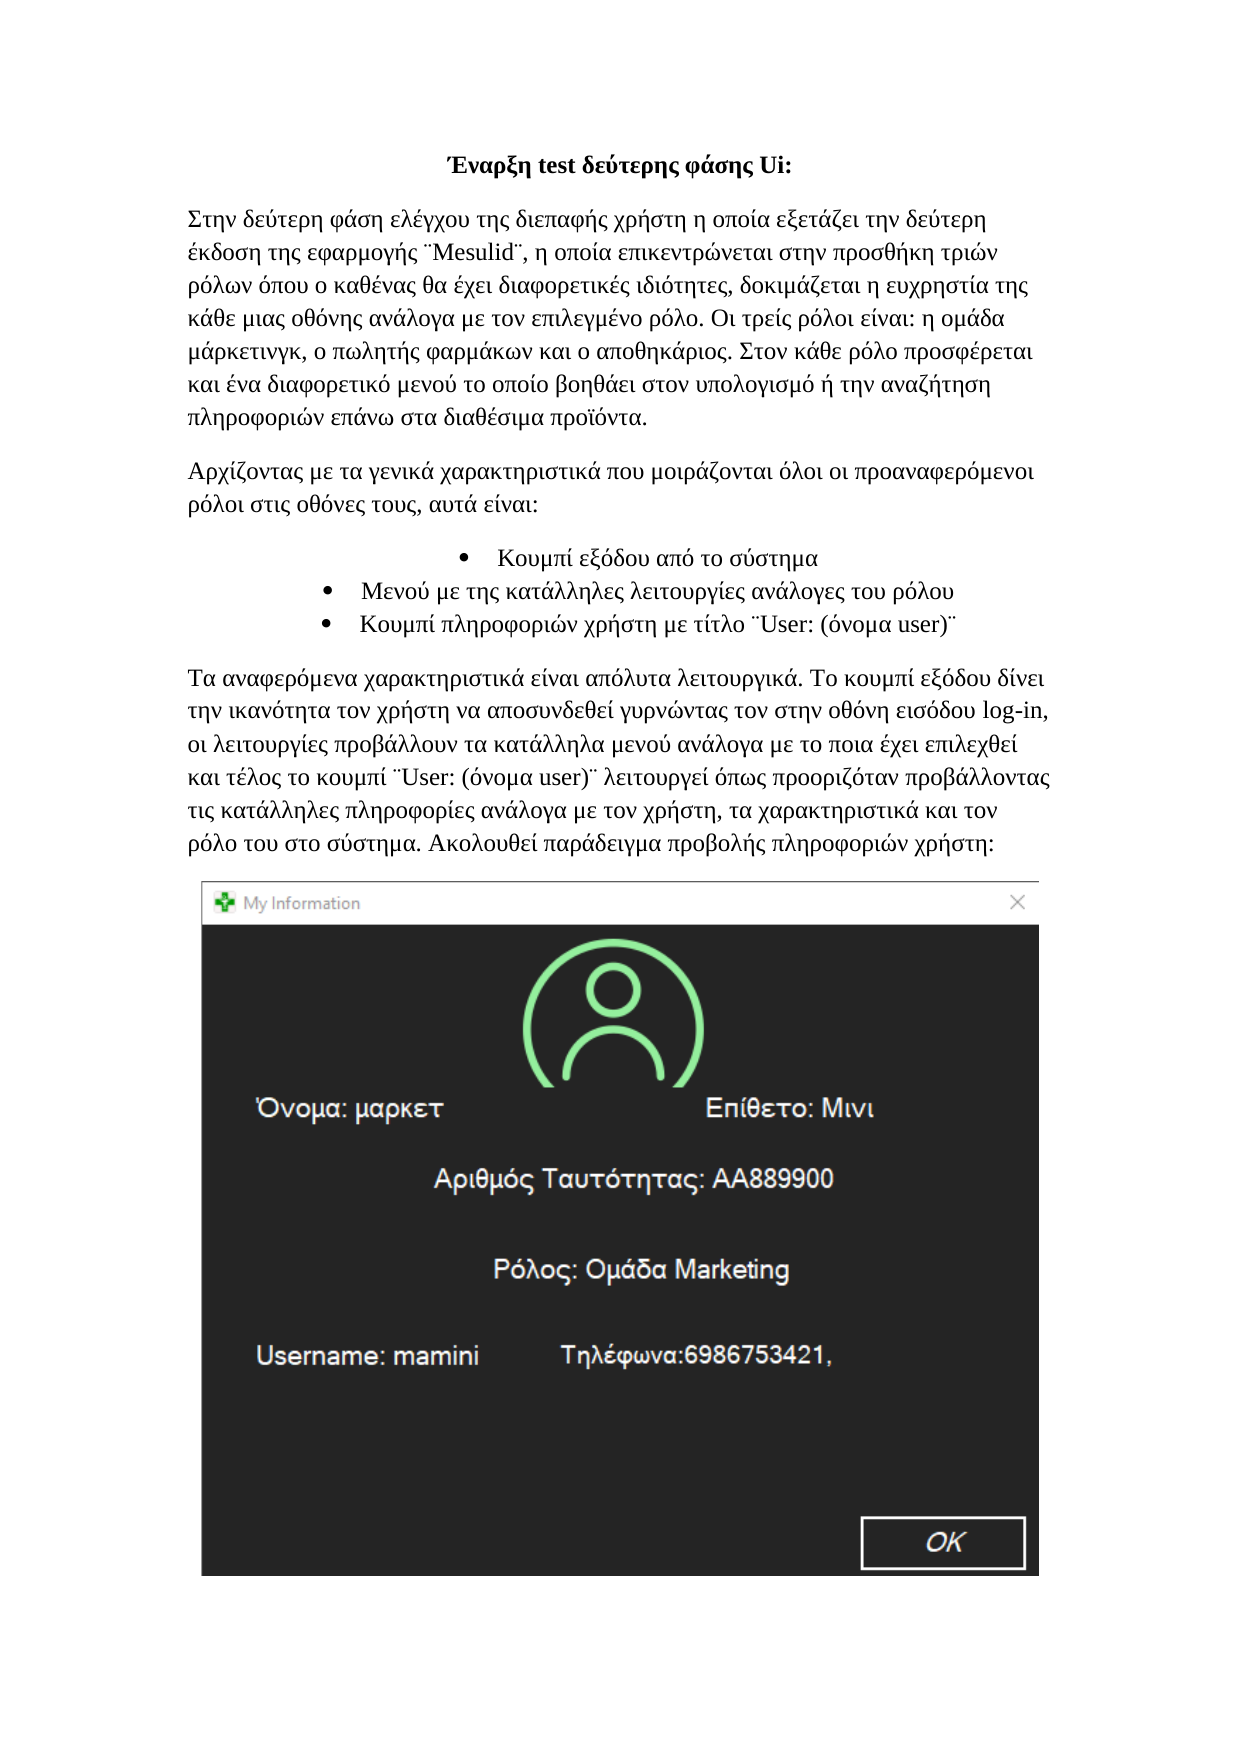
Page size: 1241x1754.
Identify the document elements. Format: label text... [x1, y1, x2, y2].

list Κουμπί εξόδου από το σύστημα [225, 543, 1053, 571]
text Στην δεύτερη φάση ελέγχου της διεπαφής χρήστη η οποία εξετάζει την δεύτερη έκδοση της εφαρμογής ¨Mesulid¨, η οποία επικεντρώνεται στην προσθήκη τριών ρόλων όπου ο καθένας θα έχει διαφορετικές ιδιότητες, δοκιμάζεται η ευχρηστία της κάθε μιας οθόνης ανάλογα με τον επιλεγμένο ρόλο. Οι τρείς ρόλοι είναι: η ομάδα μάρκετινγκ, ο πωλητής φαρμάκων και ο αποθηκάριος. Στον κάθε ρόλο προσφέρεται και ένα διαφορετικό μενού το οποίο βοηθάει στον υπολογισμό ή την αναζήτηση πληροφοριών επάνω στα διαθέσιμα προϊόντα. [187, 204, 1053, 431]
text Τα αναφερόμενα χαρακτηριστικά είναι απόλυτα λειτουργικά. Το κουμπί εξόδου δίνει την ικανότητα τον χρήστη να αποσυνδεθεί γυρνώντας τον στην οθόνη εισόδου log-in, οι λειτουργίες προβάλλουν τα κατάλληλα μενού ανάλογα με το ποια έχει επιλεχθεί και τέλος το κουμπί ¨User: (όνομα user)¨ λειτουργεί όπως προοριζόταν προβάλλοντας τις κατάλληλες πληροφορίες ανάλογα με τον χρήστη, τα χαρακτηριστικά και τον ρόλο του στο σύστημα. Ακολουθεί παράδειγμα προβολής πληροφοριών χρήστη: [187, 663, 1053, 856]
text Έναρξη test δεύτερης φάσης Ui: [187, 150, 1053, 179]
text Αρχίζοντας με τα γενικά χαρακτηριστικά που μοιράζονται όλοι οι προαναφερόμενοι ρόλοι στις οθόνες τους, αυτά είναι: [187, 456, 1053, 518]
list Κουμπί πληροφοριών χρήστη με τίτλο ¨User: (όνομα user)¨ [225, 609, 1053, 637]
picture [201, 881, 1039, 1576]
list Μενού με της κατάλληλες λειτουργίες ανάλογες του ρόλου [225, 576, 1053, 604]
